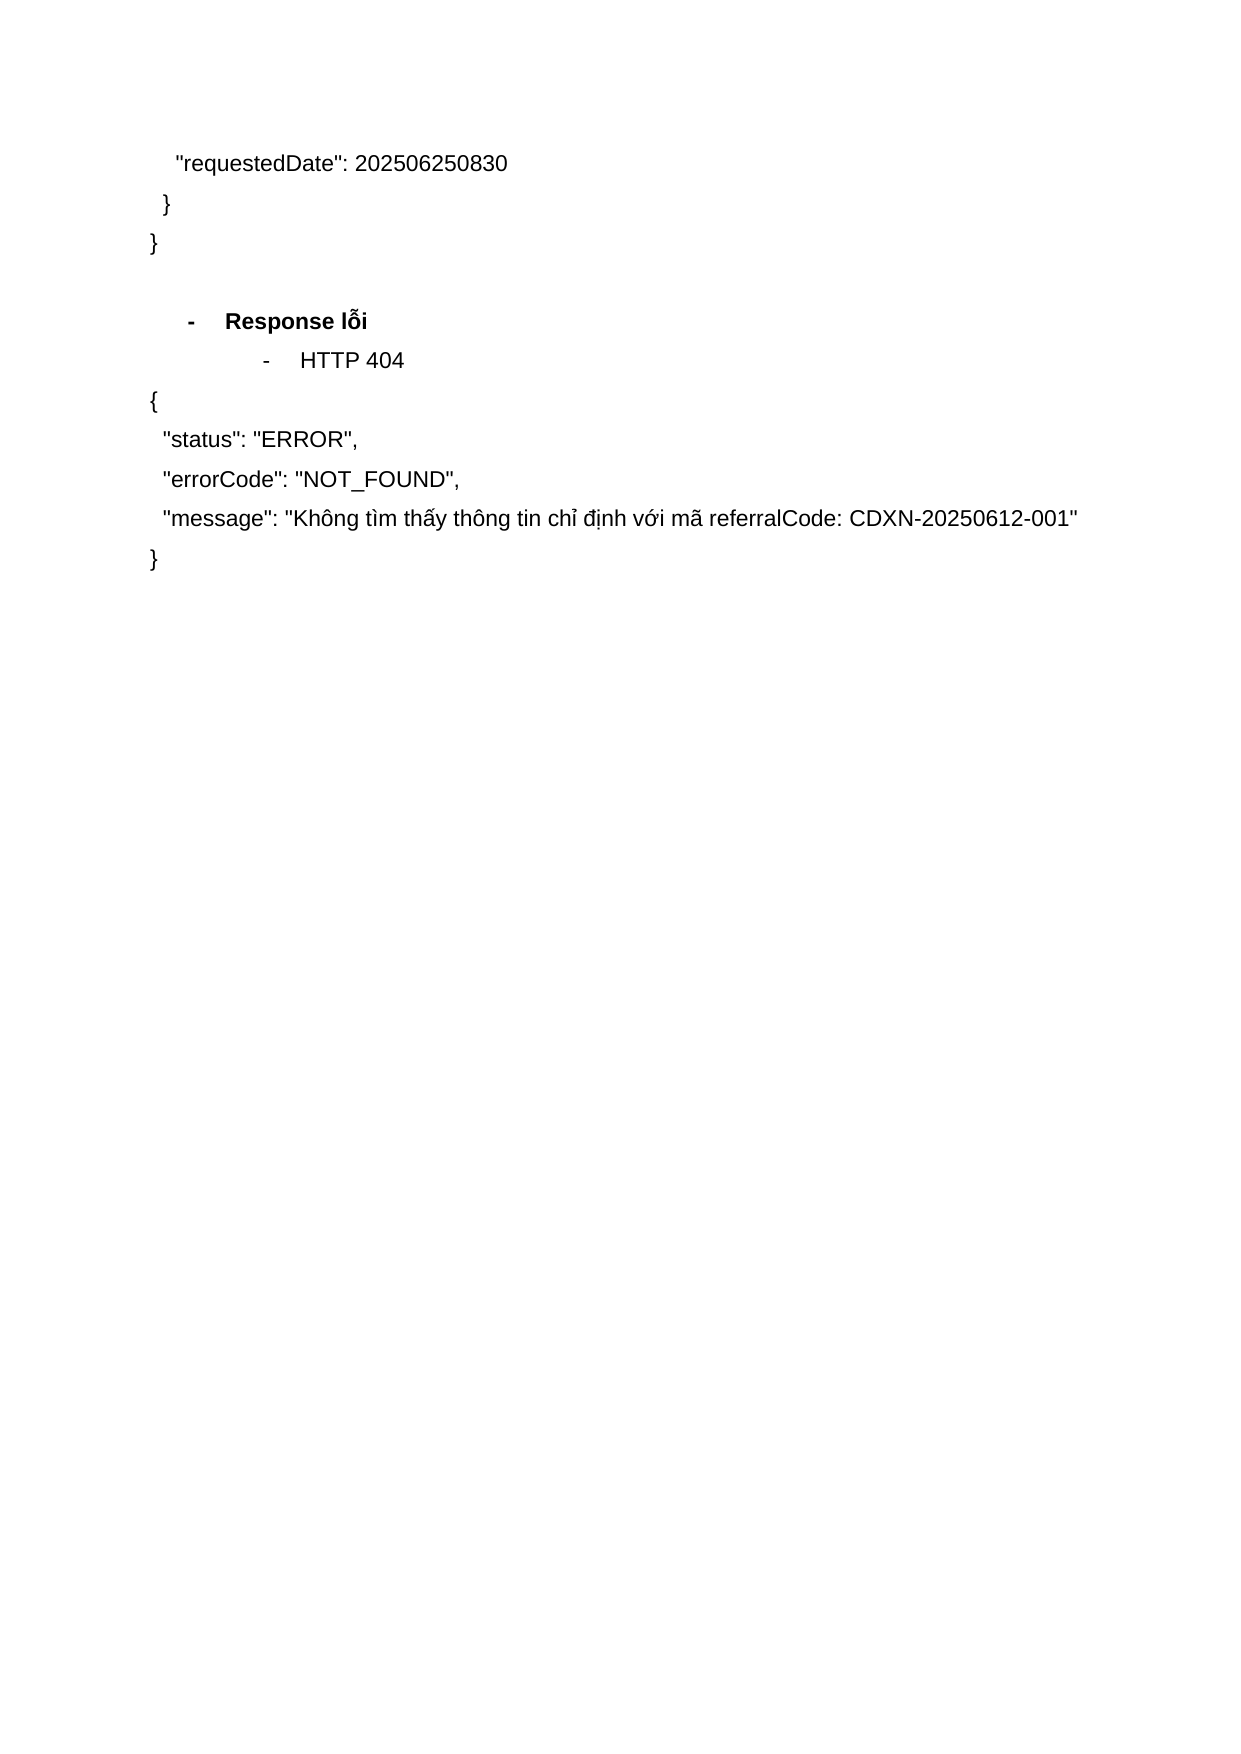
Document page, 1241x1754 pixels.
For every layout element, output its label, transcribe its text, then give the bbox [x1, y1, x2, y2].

list Response lỗi [187, 308, 1090, 334]
text "status": "ERROR", [150, 426, 1090, 453]
text } [150, 189, 1090, 216]
text } [150, 545, 1090, 571]
text { [150, 387, 1090, 413]
text "requestedDate": 202506250830 [150, 150, 1090, 176]
list HTTP 404 [262, 347, 1090, 374]
text "errorCode": "NOT_FOUND", [150, 466, 1090, 492]
text } [150, 229, 1090, 255]
text "message": "Không tìm thấy thông tin chỉ định với mã referralCode: CDXN-20250612-001" [150, 505, 1090, 532]
